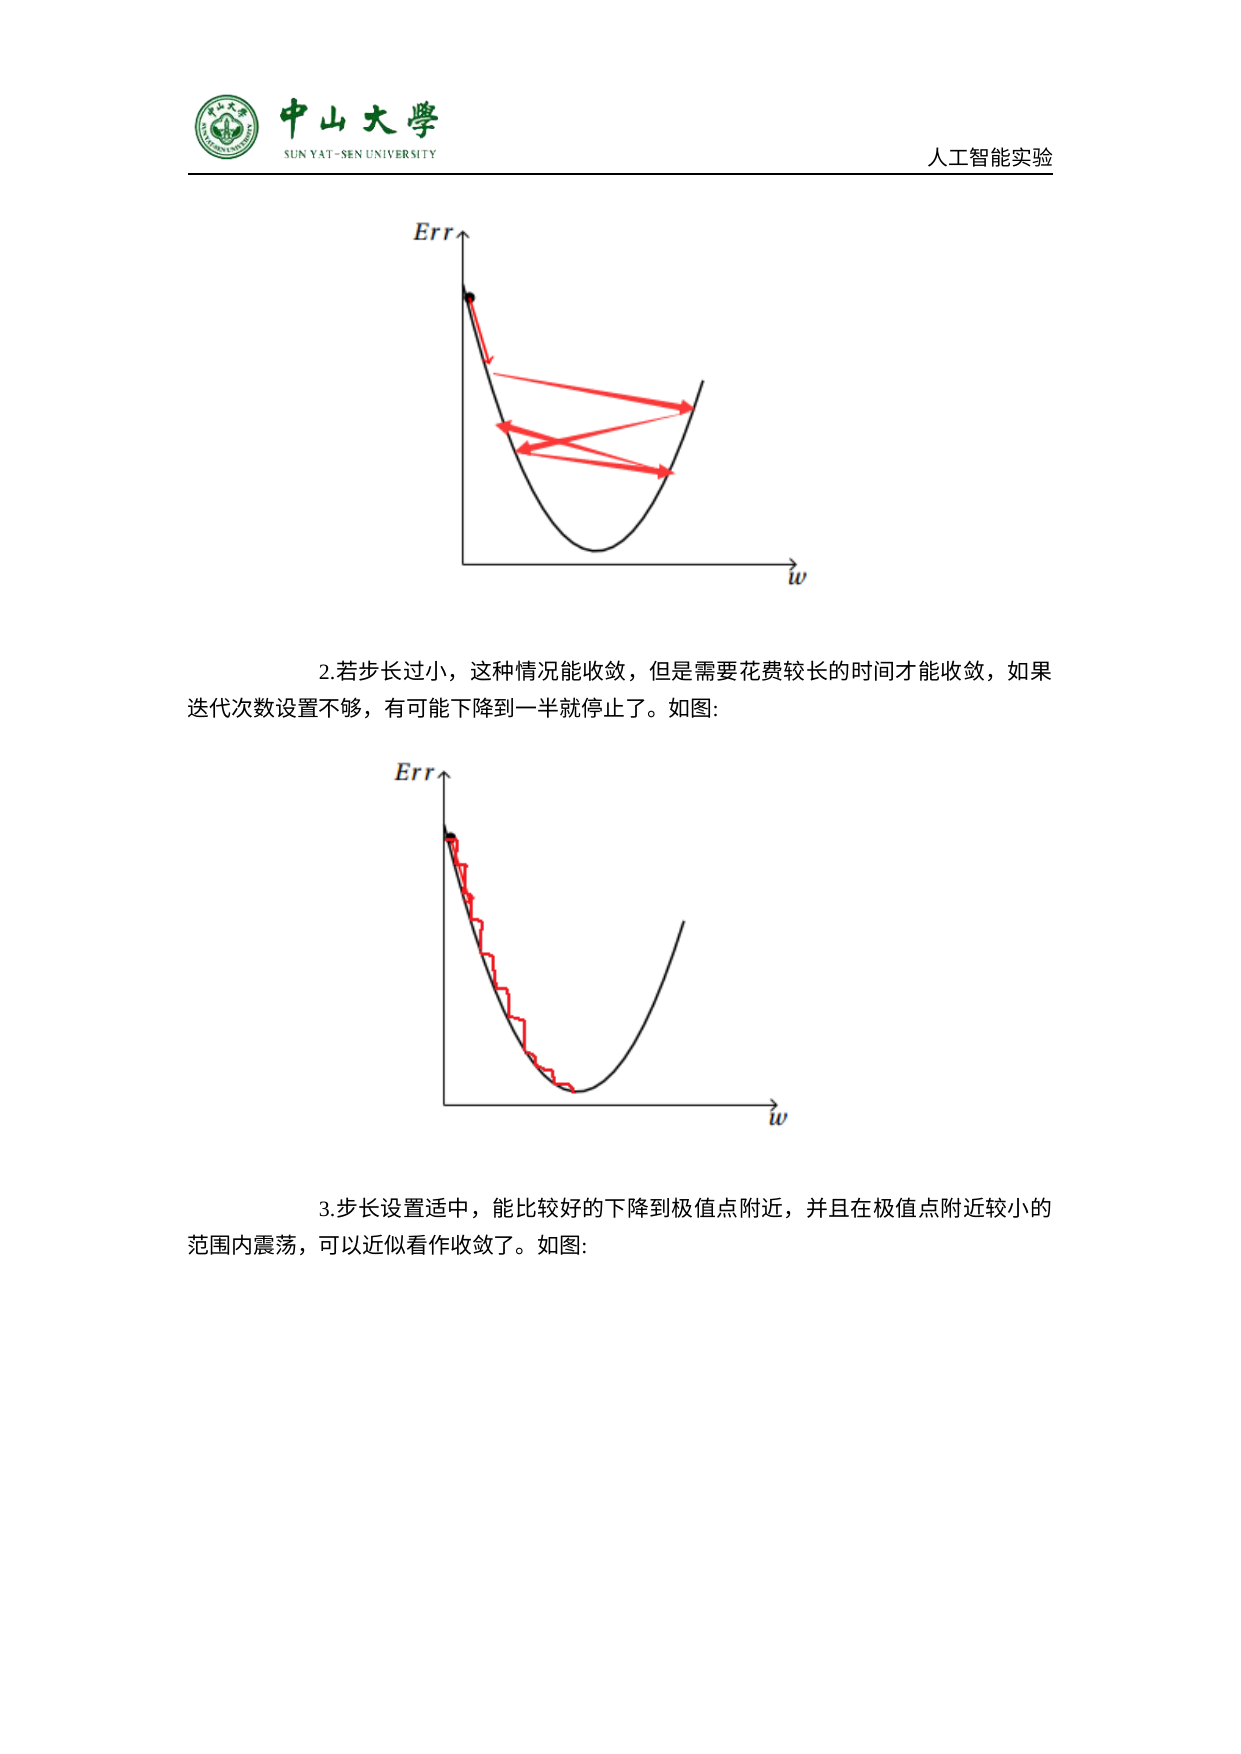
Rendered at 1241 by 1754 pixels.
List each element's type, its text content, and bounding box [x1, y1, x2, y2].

text 2.若步长过小，这种情况能收敛，但是需要花费较长的时间才能收敛，如果迭代次数设置不够，有可能下降到一半就停止了。如图: [187, 653, 1053, 723]
picture [362, 190, 849, 608]
picture [187, 88, 451, 166]
text 3.步长设置适中，能比较好的下降到极值点附近，并且在极值点附近较小的范围内震荡，可以近似看作收敛了。如图: [187, 1191, 1053, 1260]
picture [362, 727, 847, 1144]
